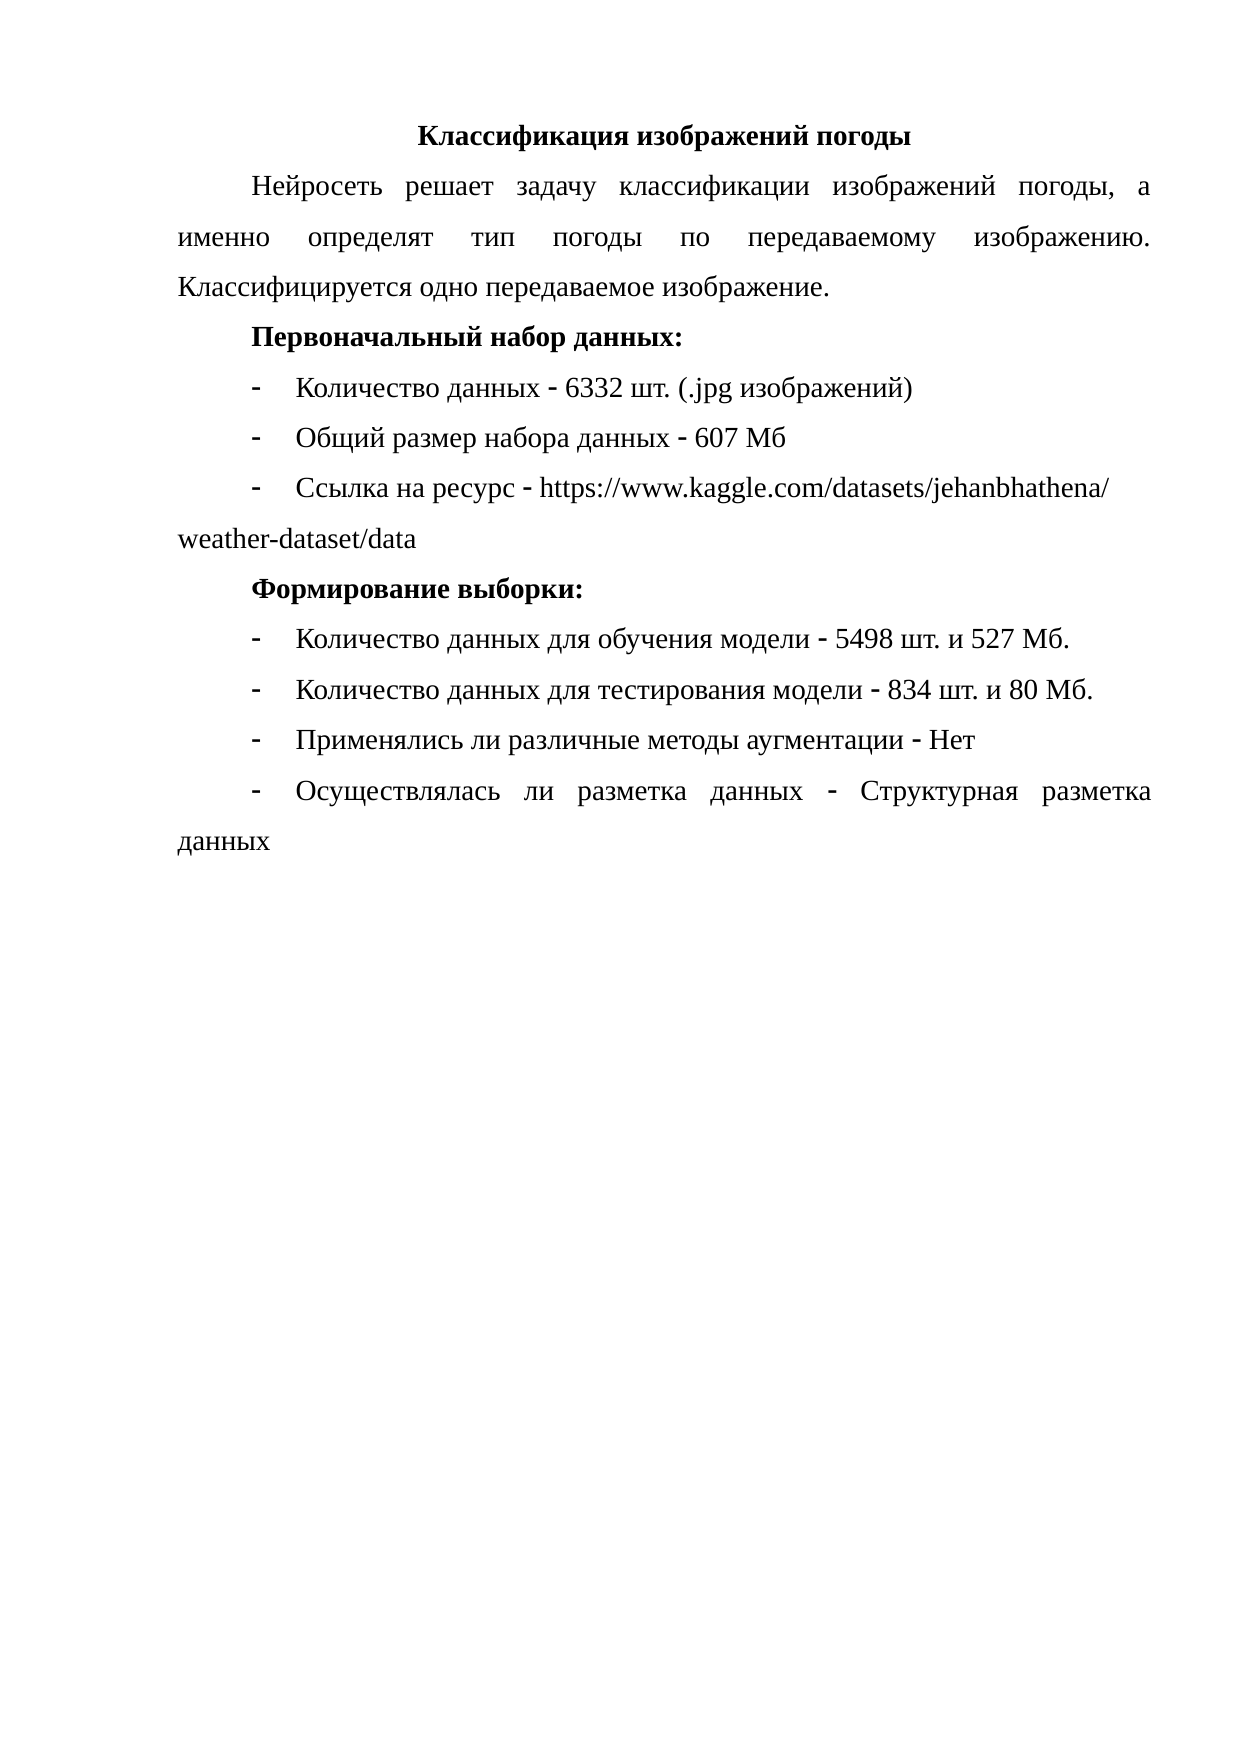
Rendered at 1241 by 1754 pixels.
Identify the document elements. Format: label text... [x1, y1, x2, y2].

list Количество данных 6332 шт. (.jpg изображений) [177, 370, 1152, 403]
text Первоначальный набор данных: [177, 319, 1152, 353]
list Осуществлялась ли разметка данных Структурная разметка данных [177, 773, 1152, 857]
list Количество данных для тестирования модели 834 шт. и 80 Мб. [177, 672, 1152, 706]
list Применялись ли различные методы аугментации Нет [177, 722, 1152, 756]
text Формирование выборки: [177, 571, 1152, 605]
list Количество данных для обучения модели 5498 шт. и 527 Мб. [177, 622, 1152, 655]
text Классификация изображений погоды [177, 118, 1152, 152]
list Ссылка на ресурс https://www.kaggle.com/datasets/jehanbhathena/weather-dataset/data [177, 471, 1152, 554]
list Общий размер набора данных 607 Мб [177, 420, 1152, 454]
text Нейросеть решает задачу классификации изображений погоды, а именно определят тип погоды по передаваемому изображению. Классифицируется одно передаваемое изображение. [177, 168, 1152, 303]
